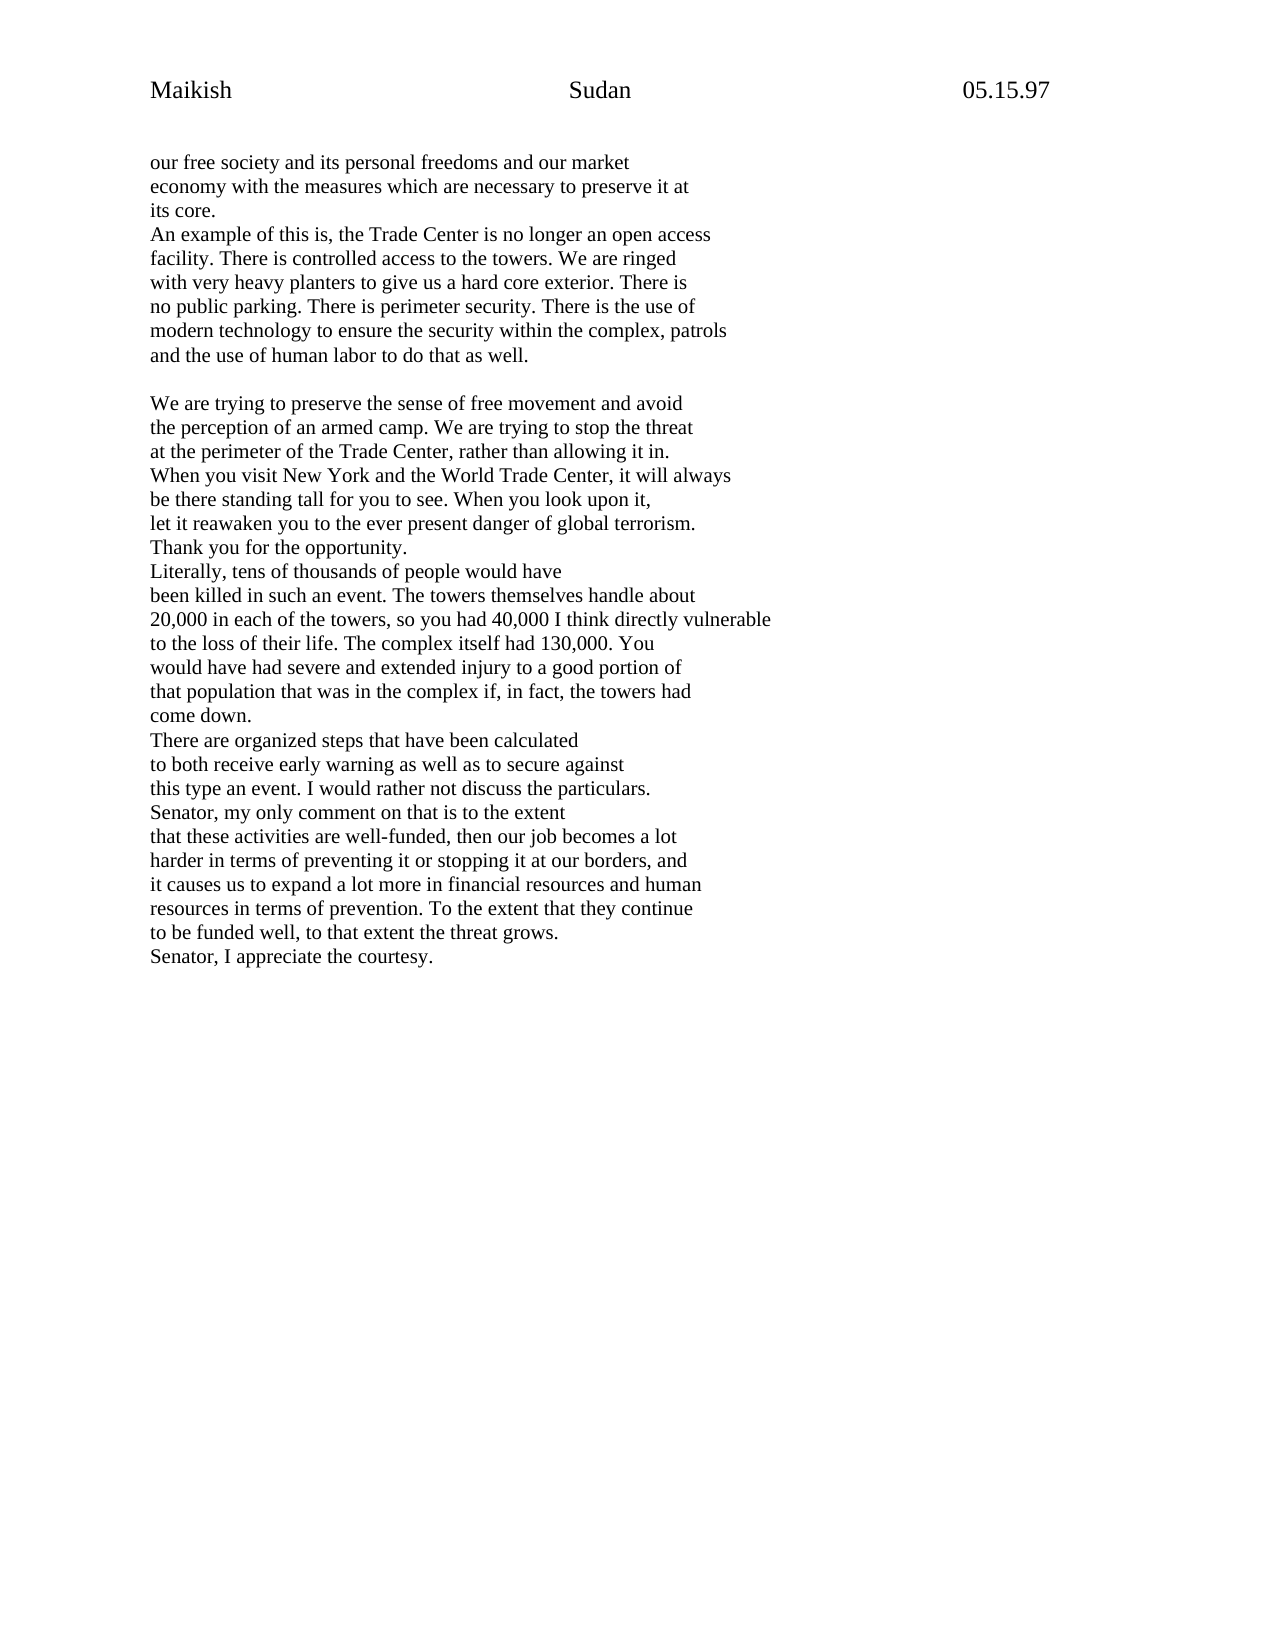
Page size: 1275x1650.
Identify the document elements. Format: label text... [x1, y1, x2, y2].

text There are organized steps that have been calculated [150, 727, 1125, 752]
text let it reawaken you to the ever present danger of global terrorism. [150, 511, 1125, 535]
text economy with the measures which are necessary to preserve it at [150, 174, 1125, 198]
text harder in terms of preventing it or stopping it at our borders, and [150, 848, 1125, 872]
text our free society and its personal freedoms and our market [150, 150, 1125, 174]
text An example of this is, the Trade Center is no longer an open access [150, 222, 1125, 246]
text to both receive early warning as well as to secure against [150, 752, 1125, 776]
text at the perimeter of the Trade Center, rather than allowing it in. [150, 439, 1125, 463]
text resources in terms of prevention. To the extent that they continue [150, 896, 1125, 920]
text We are trying to preserve the sense of free movement and avoid [150, 391, 1125, 415]
text the perception of an armed camp. We are trying to stop the threat [150, 415, 1125, 439]
text When you visit New York and the World Trade Center, it will always [150, 463, 1125, 487]
text and the use of human labor to do that as well. [150, 342, 1125, 367]
text come down. [150, 703, 1125, 727]
text Literally, tens of thousands of people would have [150, 559, 1125, 583]
text been killed in such an event. The towers themselves handle about [150, 583, 1125, 607]
text with very heavy planters to give us a hard core exterior. There is [150, 270, 1125, 294]
text it causes us to expand a lot more in financial resources and human [150, 872, 1125, 896]
text be there standing tall for you to see. When you look upon it, [150, 487, 1125, 511]
text would have had severe and extended injury to a good portion of [150, 655, 1125, 679]
text Senator, my only comment on that is to the extent [150, 800, 1125, 824]
text this type an event. I would rather not discuss the particulars. [150, 776, 1125, 800]
text to be funded well, to that extent the threat grows. [150, 920, 1125, 944]
text that population that was in the complex if, in fact, the towers had [150, 679, 1125, 703]
text 20,000 in each of the towers, so you had 40,000 I think directly vulnerable [150, 607, 1125, 631]
text Senator, I appreciate the courtesy. [150, 944, 1125, 968]
text facility. There is controlled access to the towers. We are ringed [150, 246, 1125, 270]
text that these activities are well-funded, then our job becomes a lot [150, 824, 1125, 848]
text modern technology to ensure the security within the complex, patrols [150, 318, 1125, 342]
text Thank you for the opportunity. [150, 535, 1125, 559]
text its core. [150, 198, 1125, 222]
text no public parking. There is perimeter security. There is the use of [150, 294, 1125, 318]
text to the loss of their life. The complex itself had 130,000. You [150, 631, 1125, 655]
